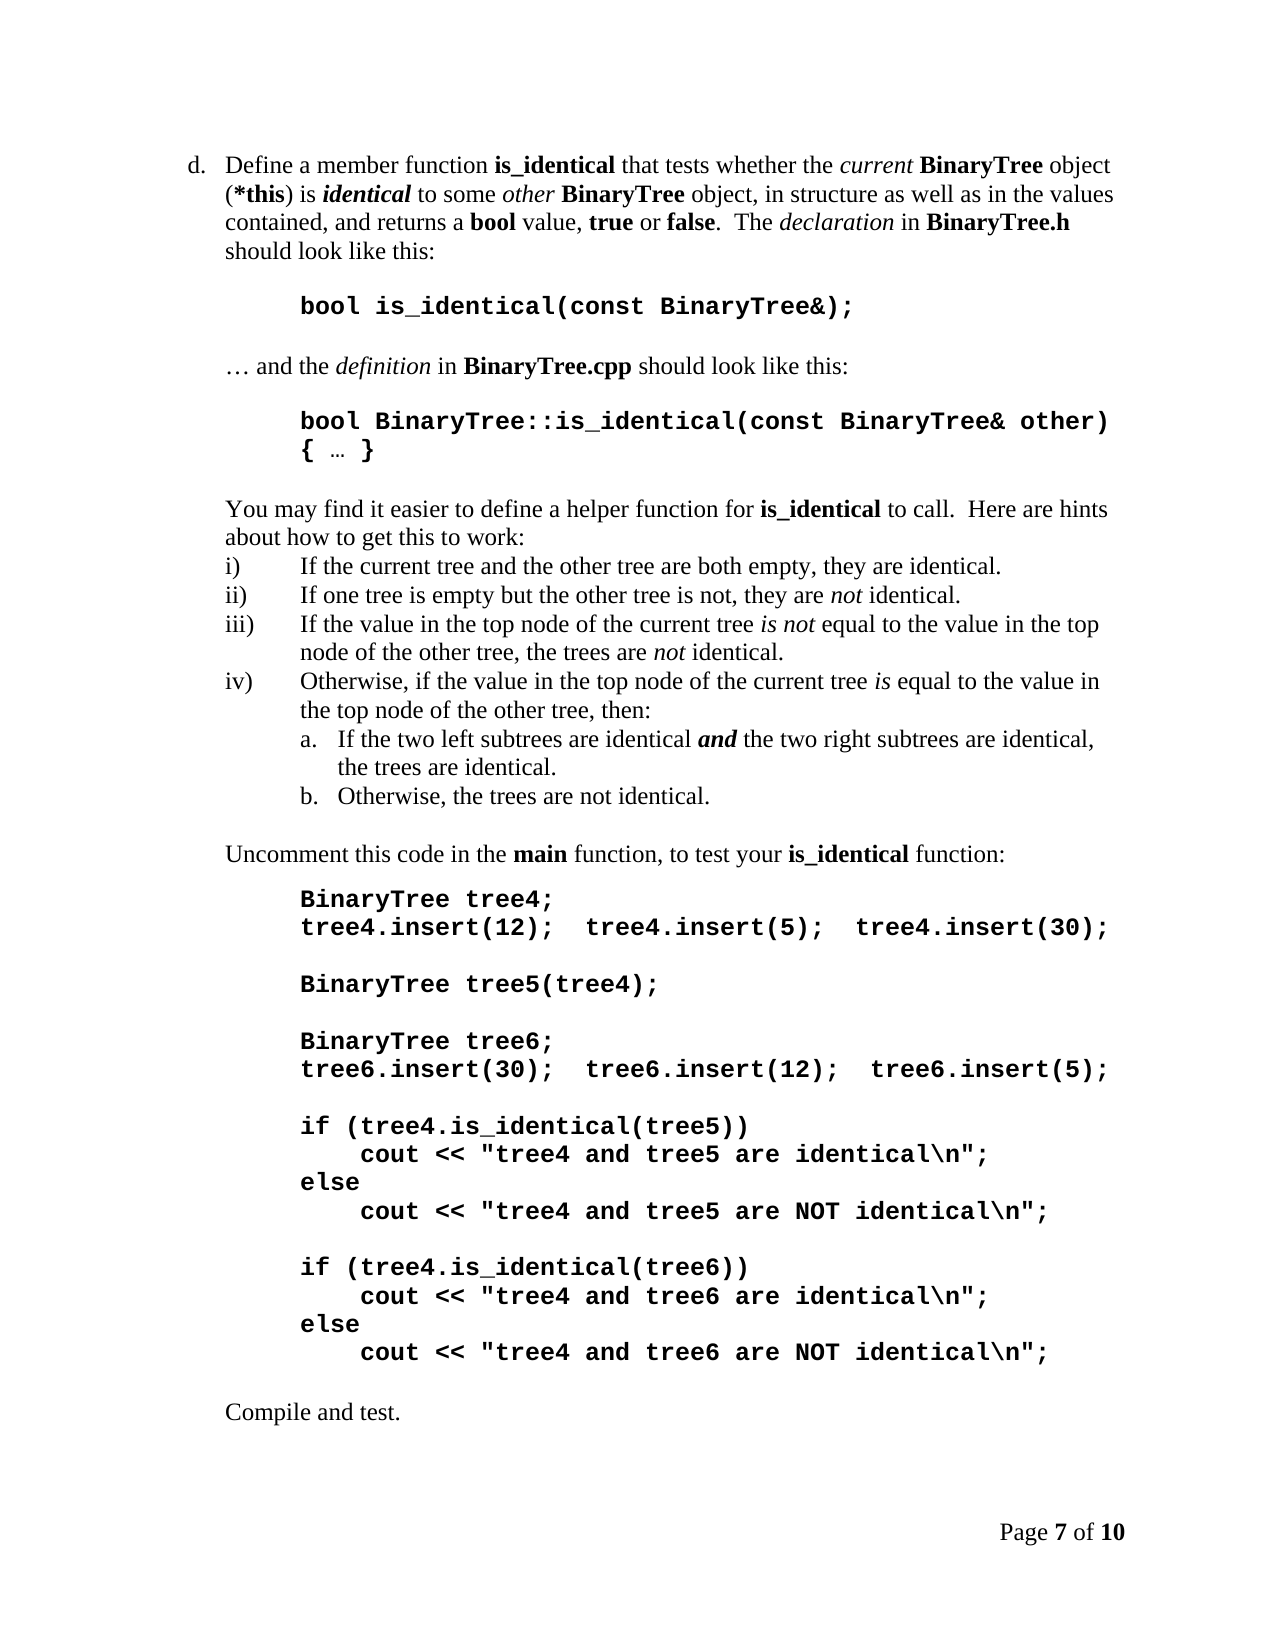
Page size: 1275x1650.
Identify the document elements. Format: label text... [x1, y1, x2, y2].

list Otherwise, the trees are not identical. [300, 781, 1125, 810]
list If the value in the top node of the current tree is not equal to the value in the top node of the other tree, the trees are not identical. [225, 609, 1125, 666]
list You may find it easier to define a helper function for is_identical to call. Here are hints about how to get this to work: [225, 494, 1125, 551]
text BinaryTree tree6; [225, 1028, 1125, 1057]
text cout << "tree4 and tree5 are NOT identical\n"; [225, 1198, 1125, 1227]
text else [225, 1312, 1125, 1340]
text cout << "tree4 and tree6 are NOT identical\n"; [225, 1340, 1125, 1368]
list If the two left subtrees are identical and the two right subtrees are identical, the trees are identical. [300, 724, 1125, 781]
text tree6.insert(30); tree6.insert(12); tree6.insert(5); [225, 1057, 1125, 1085]
text if (tree4.is_identical(tree6)) [225, 1255, 1125, 1283]
list bool is_identical(const BinaryTree&); [300, 294, 1125, 322]
list If the current tree and the other tree are both empty, they are identical. [225, 551, 1125, 580]
text BinaryTree tree4; [225, 887, 1125, 915]
text BinaryTree tree5(tree4); [225, 972, 1125, 1000]
list { … } [225, 437, 1125, 465]
list bool BinaryTree::is_identical(const BinaryTree& other) [225, 408, 1125, 437]
list Uncomment this code in the main function, to test your is_identical function: [225, 839, 1125, 867]
text tree4.insert(12); tree4.insert(5); tree4.insert(30); [225, 915, 1125, 943]
text if (tree4.is_identical(tree5)) [225, 1113, 1125, 1142]
text cout << "tree4 and tree5 are identical\n"; [225, 1142, 1125, 1170]
list Otherwise, if the value in the top node of the current tree is equal to the value in the top node of the other tree, then: [225, 666, 1125, 724]
text else [225, 1170, 1125, 1198]
text cout << "tree4 and tree6 are identical\n"; [225, 1283, 1125, 1312]
list If one tree is empty but the other tree is not, they are not identical. [225, 580, 1125, 609]
list … and the definition in BinaryTree.cpp should look like this: [225, 351, 1125, 379]
text Compile and test. [225, 1397, 1125, 1426]
list Define a member function is_identical that tests whether the current BinaryTree object (*this) is identical to some other BinaryTree object, in structure as well as in the values contained, and returns a bool value, true or false. The declaration in BinaryTree.h should look like this: [187, 150, 1125, 265]
